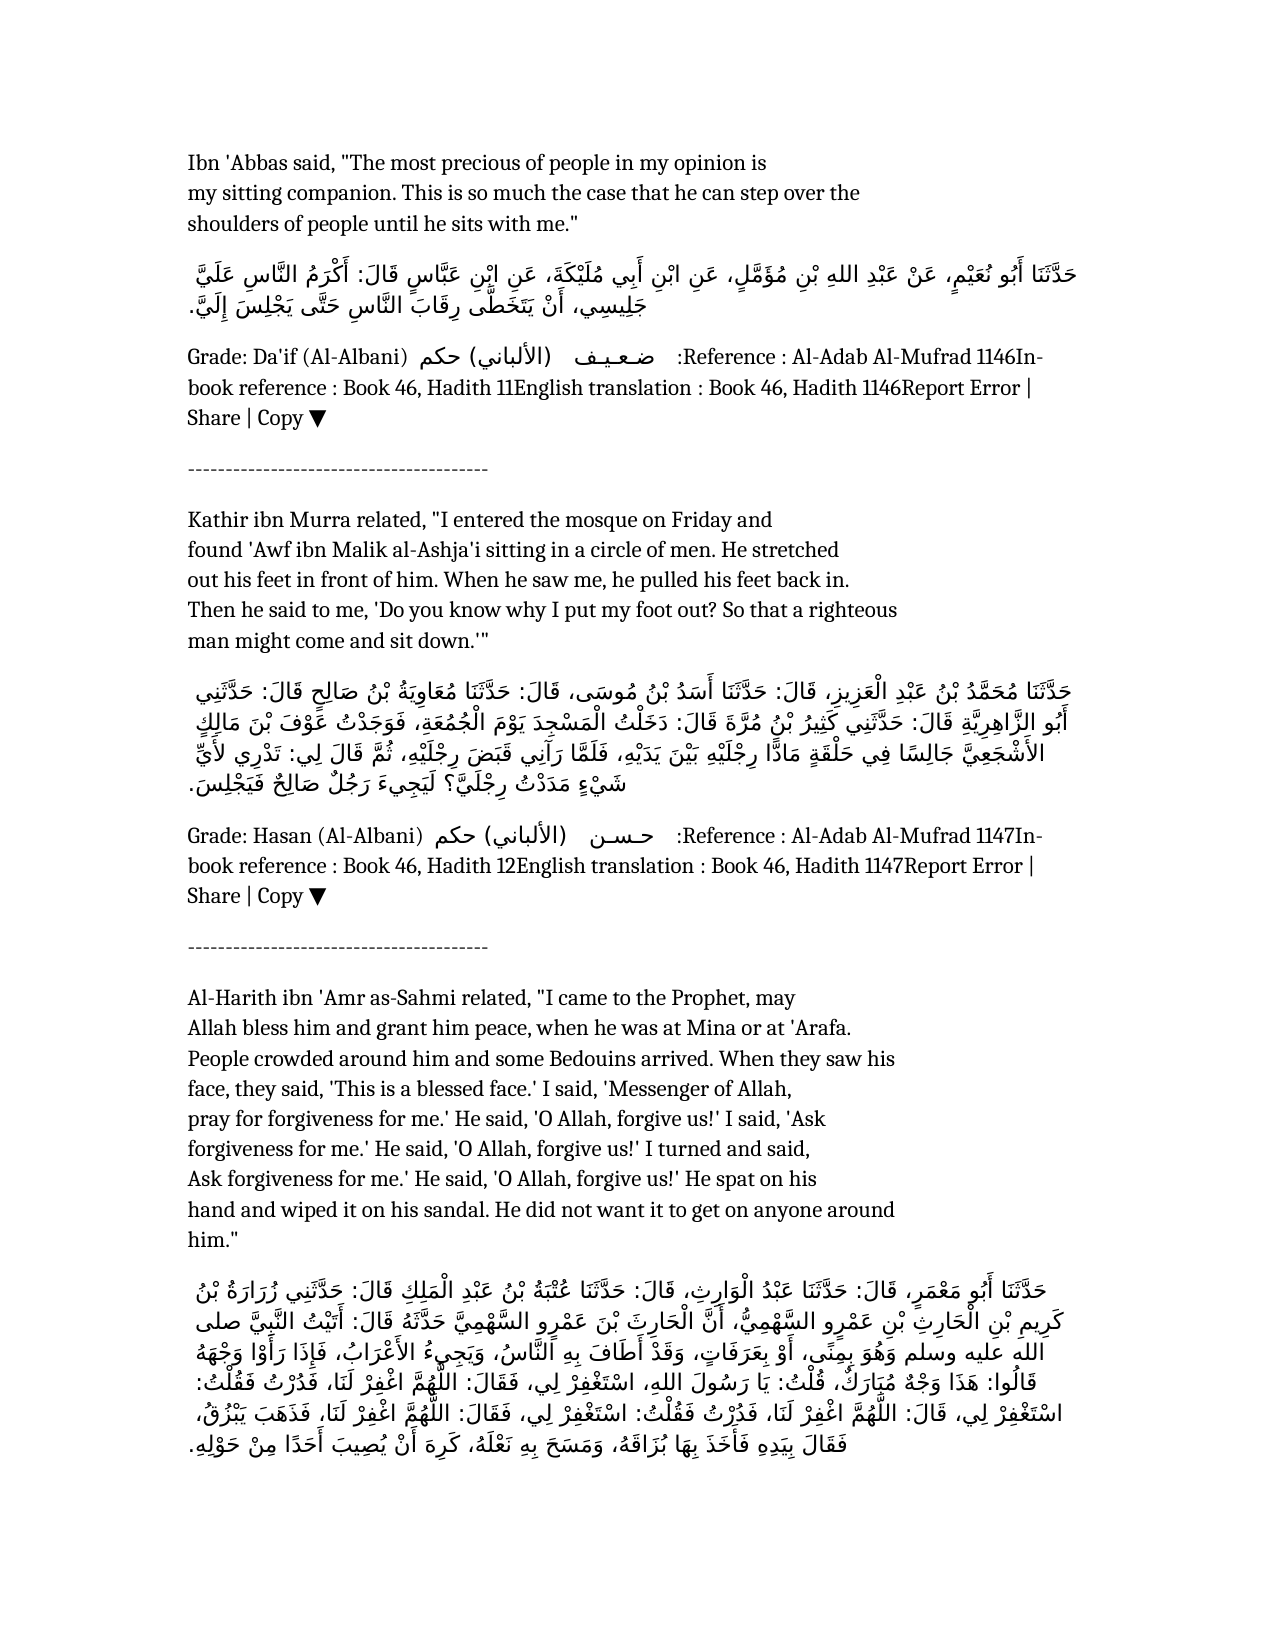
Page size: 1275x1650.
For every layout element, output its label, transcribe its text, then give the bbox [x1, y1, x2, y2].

text حَدَّثَنَا أَبُو نُعَيْمٍ، عَنْ عَبْدِ اللهِ بْنِ مُؤَمَّلٍ، عَنِ ابْنِ أَبِي مُلَيْكَةَ، عَنِ ابْنِ عَبَّاسٍ قَالَ‏:‏ أَكْرَمُ النَّاسِ عَلَيَّ جَلِيسِي، أَنْ يَتَخَطَّى رِقَابَ النَّاسِ حَتَّى يَجْلِسَ إِلَيَّ‏.‏ [187, 261, 1087, 319]
text Grade: Hasan (Al-Albani) حـسـن (الألباني) حكم :Reference : Al-Adab Al-Mufrad 1147In-book reference : Book 46, Hadith 12English translation : Book 46, Hadith 1147Report Error | Share | Copy ▼ [187, 822, 1087, 909]
text حَدَّثَنَا مُحَمَّدُ بْنُ عَبْدِ الْعَزِيزِ، قَالَ‏:‏ حَدَّثَنَا أَسَدُ بْنُ مُوسَى، قَالَ‏:‏ حَدَّثَنَا مُعَاوِيَةُ بْنُ صَالِحٍ قَالَ‏:‏ حَدَّثَنِي أَبُو الزَّاهِرِيَّةِ قَالَ‏:‏ حَدَّثَنِي كَثِيرُ بْنُ مُرَّةَ قَالَ‏:‏ دَخَلْتُ الْمَسْجِدَ يَوْمَ الْجُمُعَةِ، فَوَجَدْتُ عَوْفَ بْنَ مَالِكٍ الأَشْجَعِيَّ جَالِسًا فِي حَلْقَةٍ مَادًّا رِجْلَيْهِ بَيْنَ يَدَيْهِ، فَلَمَّا رَآنِي قَبَضَ رِجْلَيْهِ، ثُمَّ قَالَ لِي‏:‏ تَدْرِي لأَيِّ شَيْءٍ مَدَدْتُ رِجْلَيَّ‏؟‏ لَيَجِيءَ رَجُلٌ صَالِحٌ فَيَجْلِسَ‏.‏ [187, 678, 1087, 797]
text Al-Harith ibn 'Amr as-Sahmi related, "I came to the Prophet, may Allah bless him and grant him peace, when he was at Mina or at 'Arafa. People crowded around him and some Bedouins arrived. When they saw his face, they said, 'This is a blessed face.' I said, 'Messenger of Allah, pray for forgiveness for me.' He said, 'O Allah, forgive us!' I said, 'Ask forgiveness for me.' He said, 'O Allah, forgive us!' I turned and said, Ask forgiveness for me.' He said, 'O Allah, forgive us!' He spat on his hand and wiped it on his sandal. He did not want it to get on anyone around him." [187, 985, 1087, 1253]
text ---------------------------------------- [187, 456, 1087, 482]
text Ibn 'Abbas said, "The most precious of people in my opinion is my sitting companion. This is so much the case that he can step over the shoulders of people until he sits with me." [187, 150, 1087, 237]
text ---------------------------------------- [187, 934, 1087, 960]
text Grade: Da'if (Al-Albani) ضـعـيـف (الألباني) حكم :Reference : Al-Adab Al-Mufrad 1146In-book reference : Book 46, Hadith 11English translation : Book 46, Hadith 1146Report Error | Share | Copy ▼ [187, 343, 1087, 431]
text Kathir ibn Murra related, "I entered the mosque on Friday and found 'Awf ibn Malik al-Ashja'i sitting in a circle of men. He stretched out his feet in front of him. When he saw me, he pulled his feet back in. Then he said to me, 'Do you know why I put my foot out? So that a righteous man might come and sit down.'" [187, 507, 1087, 654]
text حَدَّثَنَا أَبُو مَعْمَرٍ، قَالَ‏:‏ حَدَّثَنَا عَبْدُ الْوَارِثِ، قَالَ‏:‏ حَدَّثَنَا عُتْبَةُ بْنُ عَبْدِ الْمَلِكِ قَالَ‏:‏ حَدَّثَنِي زُرَارَةُ بْنُ كَرِيمِ بْنِ الْحَارِثِ بْنِ عَمْرٍو السَّهْمِيُّ، أَنَّ الْحَارِثَ بْنَ عَمْرٍو السَّهْمِيَّ حَدَّثَهُ قَالَ‏:‏ أَتَيْتُ النَّبِيَّ صلى الله عليه وسلم وَهُوَ بِمِنًى، أَوْ بِعَرَفَاتٍ، وَقَدْ أَطَافَ بِهِ النَّاسُ، وَيَجِيءُ الأَعْرَابُ، فَإِذَا رَأَوْا وَجْهَهُ قَالُوا‏:‏ هَذَا وَجْهٌ مُبَارَكٌ، قُلْتُ‏:‏ يَا رَسُولَ اللهِ، اسْتَغْفِرْ لِي، فَقَالَ‏:‏ اللَّهُمَّ اغْفِرْ لَنَا، فَدُرْتُ فَقُلْتُ‏:‏ اسْتَغْفِرْ لِي، قَالَ‏:‏ اللَّهُمَّ اغْفِرْ لَنَا، فَدُرْتُ فَقُلْتُ‏:‏ اسْتَغْفِرْ لِي، فَقَالَ‏:‏ اللَّهُمَّ اغْفِرْ لَنَا، فَذَهَبَ يَبْزُقُ، فَقَالَ بِيَدِهِ فَأَخَذَ بِهَا بُزَاقَهُ، وَمَسَحَ بِهِ نَعْلَهُ، كَرِهَ أَنْ يُصِيبَ أَحَدًا مِنْ حَوْلِهِ‏.‏ [187, 1278, 1087, 1457]
